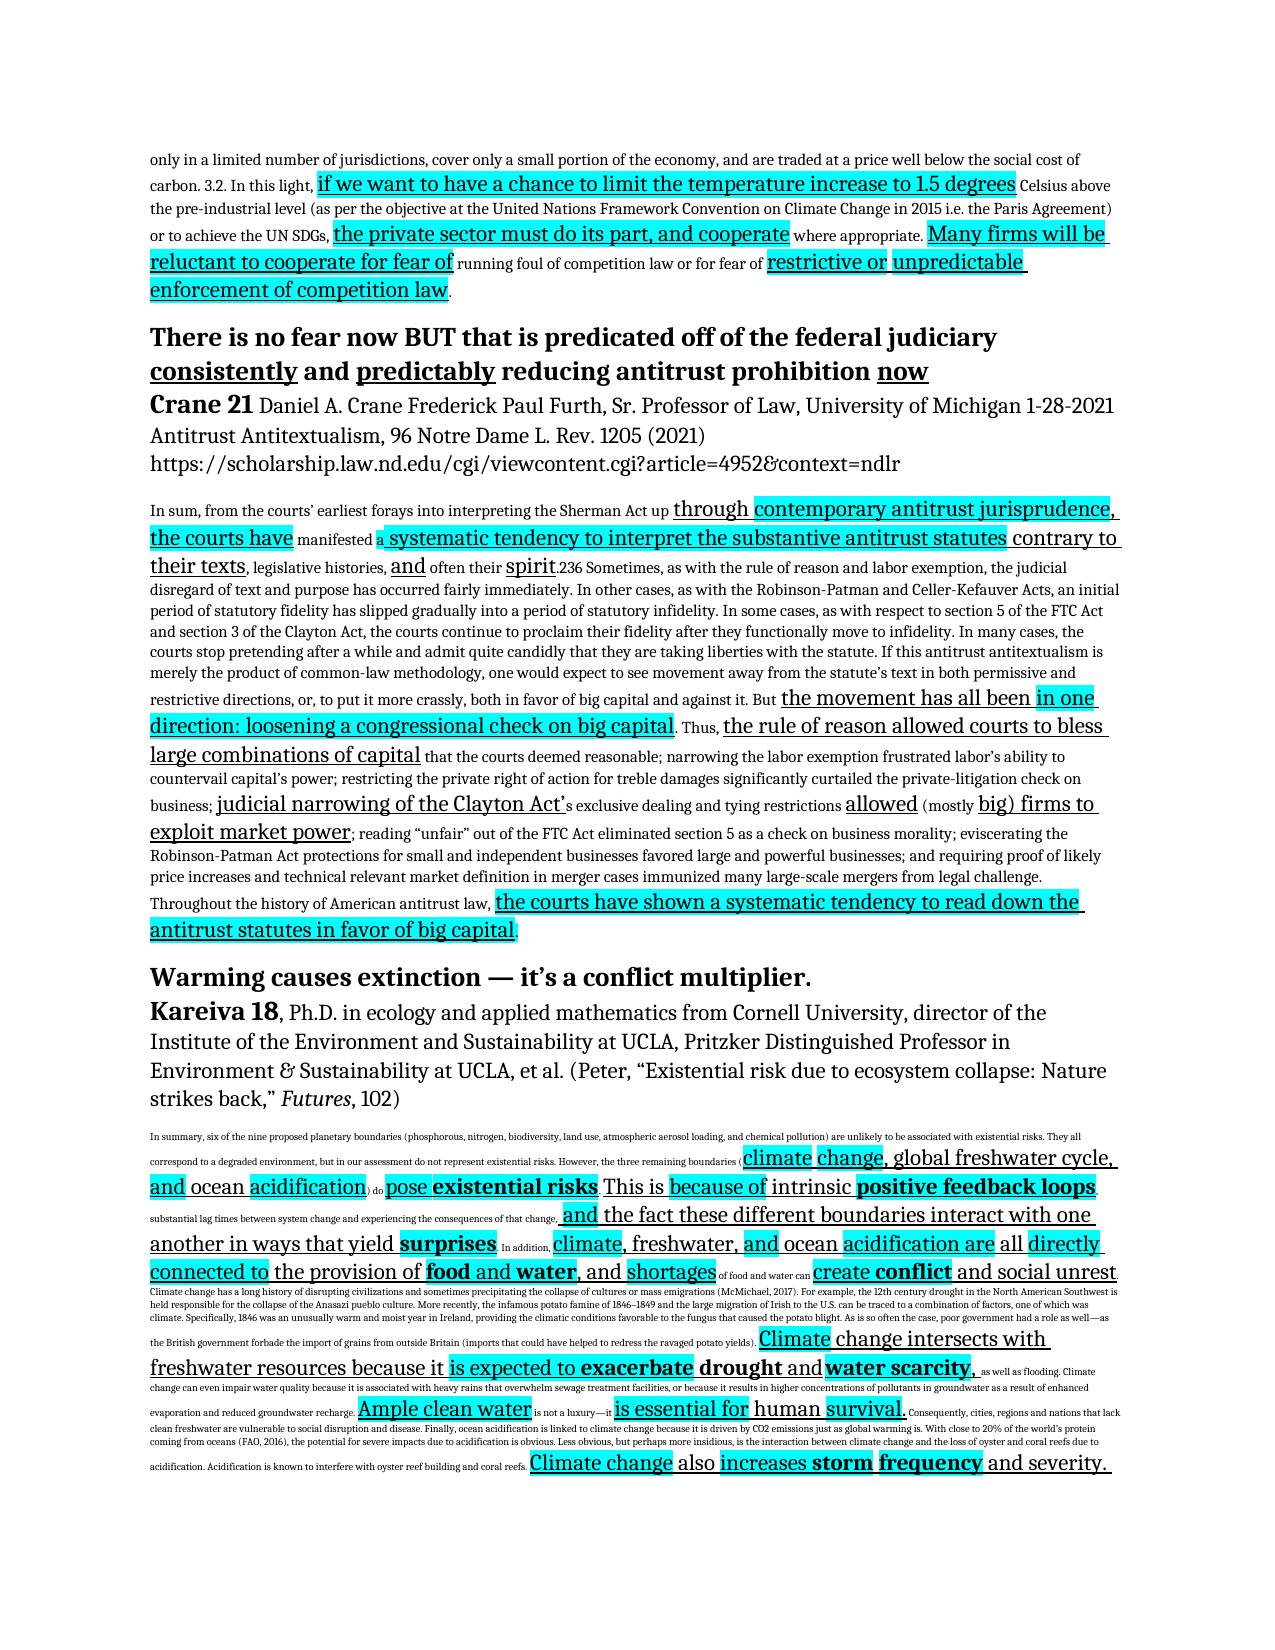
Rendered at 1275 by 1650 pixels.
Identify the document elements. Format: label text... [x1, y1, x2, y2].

text Kareiva 18, Ph.D. in ecology and applied mathematics from Cornell University, director of the Institute of the Environment and Sustainability at UCLA, Pritzker Distinguished Professor in Environment & Sustainability at UCLA, et al. (Peter, “Existential risk due to ecosystem collapse: Nature strikes back,” Futures, 102) [150, 996, 1125, 1112]
text Crane 21 Daniel A. Crane Frederick Paul Furth, Sr. Professor of Law, University of Michigan 1-28-2021 Antitrust Antitextualism, 96 Notre Dame L. Rev. 1205 (2021) https://scholarship.law.nd.edu/cgi/viewcontent.cgi?article=4952&context=ndlr [150, 389, 1125, 477]
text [150, 150, 1125, 303]
text In sum, from the courts’ earliest forays into interpreting the Sherman Act up through contemporary antitrust jurisprudence, the courts have manifested a systematic tendency to interpret the substantive antitrust statutes contrary to their texts, legislative histories, and often their spirit.236 Sometimes, as with the rule of reason and labor exemption, the judicial disregard of text and purpose has occurred fairly immediately. In other cases, as with the Robinson-Patman and Celler-Kefauver Acts, an initial period of statutory fidelity has slipped gradually into a period of statutory infidelity. In some cases, as with respect to section 5 of the FTC Act and section 3 of the Clayton Act, the courts continue to proclaim their fidelity after they functionally move to infidelity. In many cases, the courts stop pretending after a while and admit quite candidly that they are taking liberties with the statute. If this antitrust antitextualism is merely the product of common-law methodology, one would expect to see movement away from the statute’s text in both permissive and restrictive directions, or, to put it more crassly, both in favor of big capital and against it. But the movement has all been in one direction: loosening a congressional check on big capital. Thus, the rule of reason allowed courts to bless large combinations of capital that the courts deemed reasonable; narrowing the labor exemption frustrated labor’s ability to countervail capital’s power; restricting the private right of action for treble damages significantly curtailed the private-litigation check on business; judicial narrowing of the Clayton Act’s exclusive dealing and tying restrictions allowed (mostly big) firms to exploit market power; reading “unfair” out of the FTC Act eliminated section 5 as a check on business morality; eviscerating the Robinson-Patman Act protections for small and independent businesses favored large and powerful businesses; and requiring proof of likely price increases and technical relevant market definition in merger cases immunized many large-scale mergers from legal challenge. Throughout the history of American antitrust law, the courts have shown a systematic tendency to read down the antitrust statutes in favor of big capital. [150, 496, 1125, 943]
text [150, 1131, 1125, 1476]
subtitle There is no fear now BUT that is predicated off of the federal judiciary consistently and predictably reducing antitrust prohibition now [150, 322, 1125, 387]
subtitle Warming causes extinction — it’s a conflict multiplier. [150, 962, 1125, 993]
